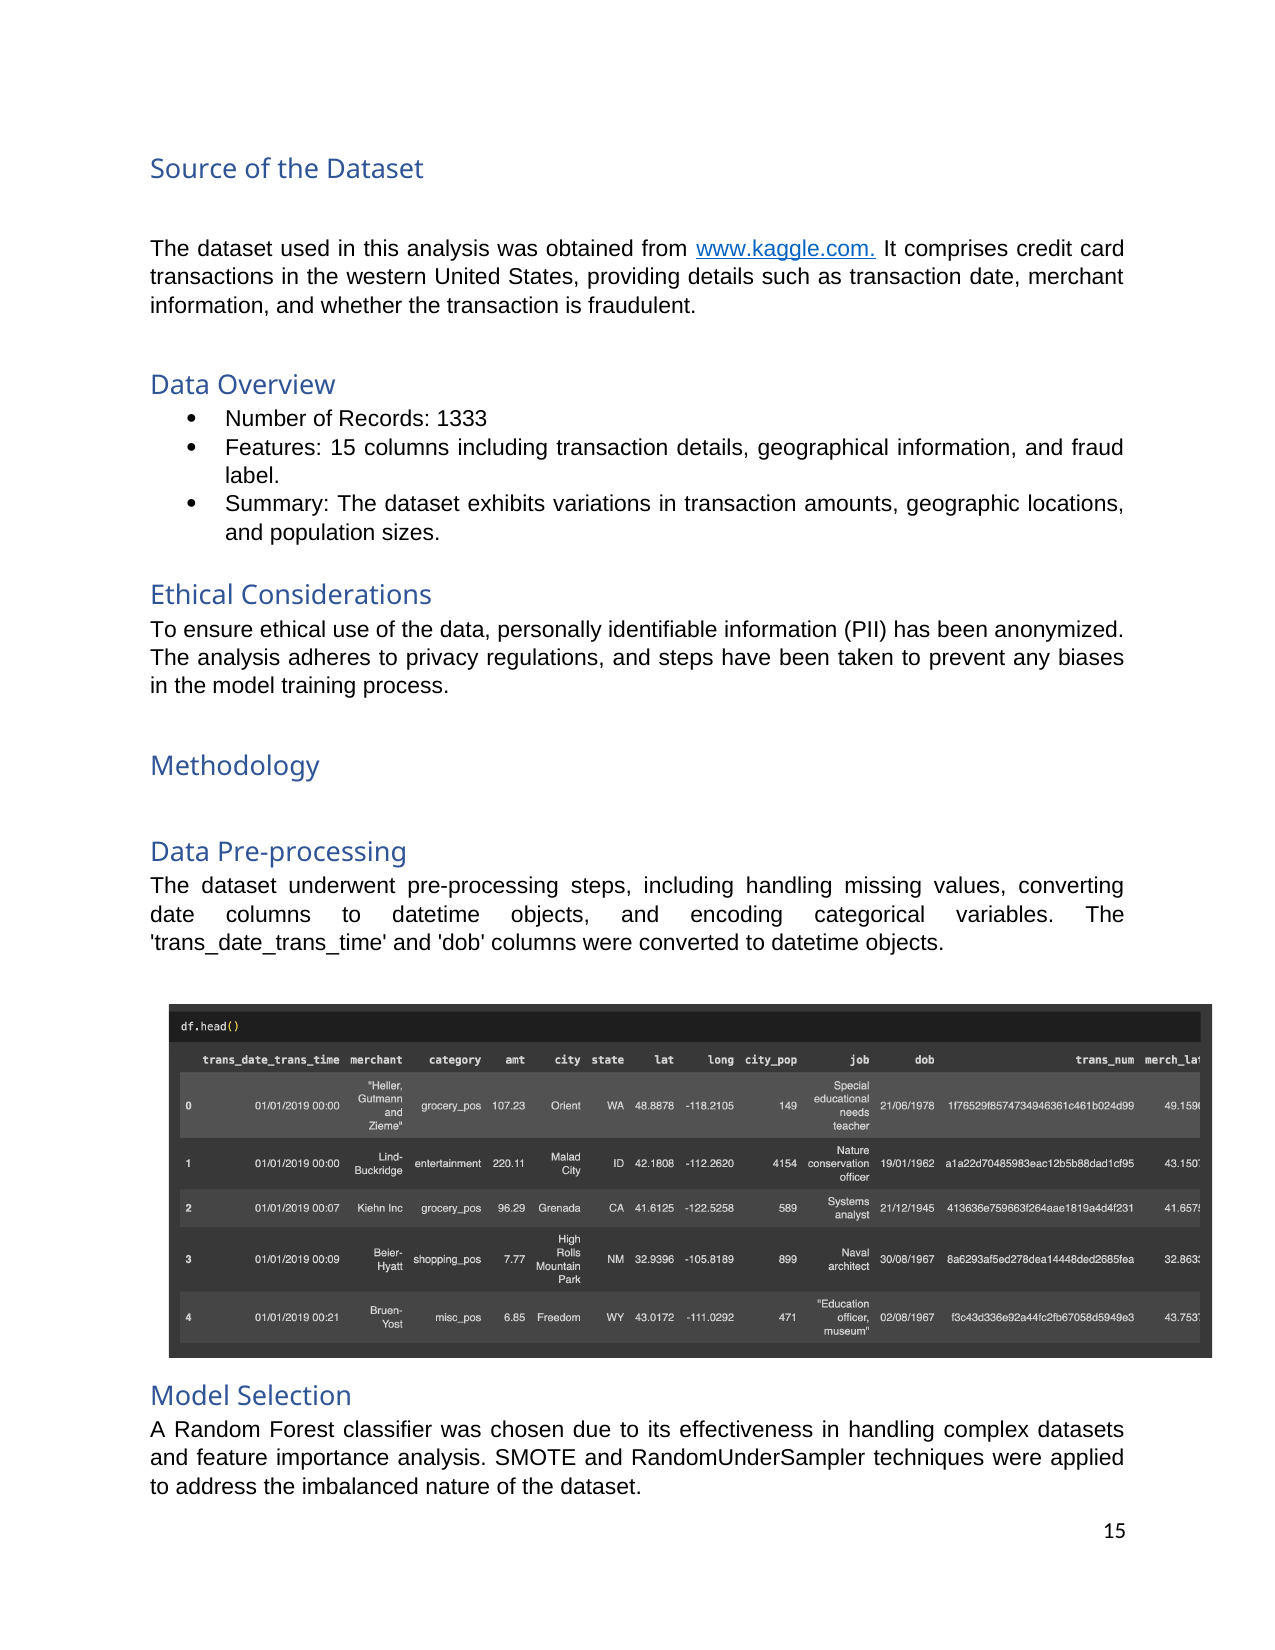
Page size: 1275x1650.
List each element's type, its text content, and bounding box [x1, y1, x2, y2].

text The dataset underwent pre-processing steps, including handling missing values, converting date columns to datetime objects, and encoding categorical variables. The 'trans_date_trans_time' and 'dob' columns were converted to datetime objects. [150, 872, 1125, 956]
subtitle Data Overview [150, 365, 1125, 402]
subtitle Source of the Dataset [150, 150, 1125, 187]
text To ensure ethical use of the data, personally identifiable information (PII) has been anonymized. The analysis adheres to privacy regulations, and steps have been taken to prevent any biases in the model training process. [150, 616, 1125, 699]
text The dataset used in this analysis was obtained from www.kaggle.com. It comprises credit card transactions in the western United States, providing details such as transaction date, merchant information, and whether the transaction is fraudulent. [150, 235, 1125, 318]
subtitle Model Selection [150, 1376, 1125, 1413]
list Features: 15 columns including transaction details, geographical information, and fraud label. [187, 433, 1125, 488]
text A Random Forest classifier was chosen due to its effectiveness in handling complex datasets and feature importance analysis. SMOTE and RandomUnderSampler techniques were applied to address the imbalanced nature of the dataset. [150, 1416, 1125, 1499]
list Summary: The dataset exhibits variations in transaction amounts, geographic locations, and population sizes. [187, 490, 1125, 545]
subtitle Data Pre-processing [150, 833, 1125, 869]
subtitle Ethical Considerations [150, 576, 1125, 613]
list Number of Records: 1333 [187, 405, 1125, 431]
subtitle Methodology [150, 746, 1125, 783]
